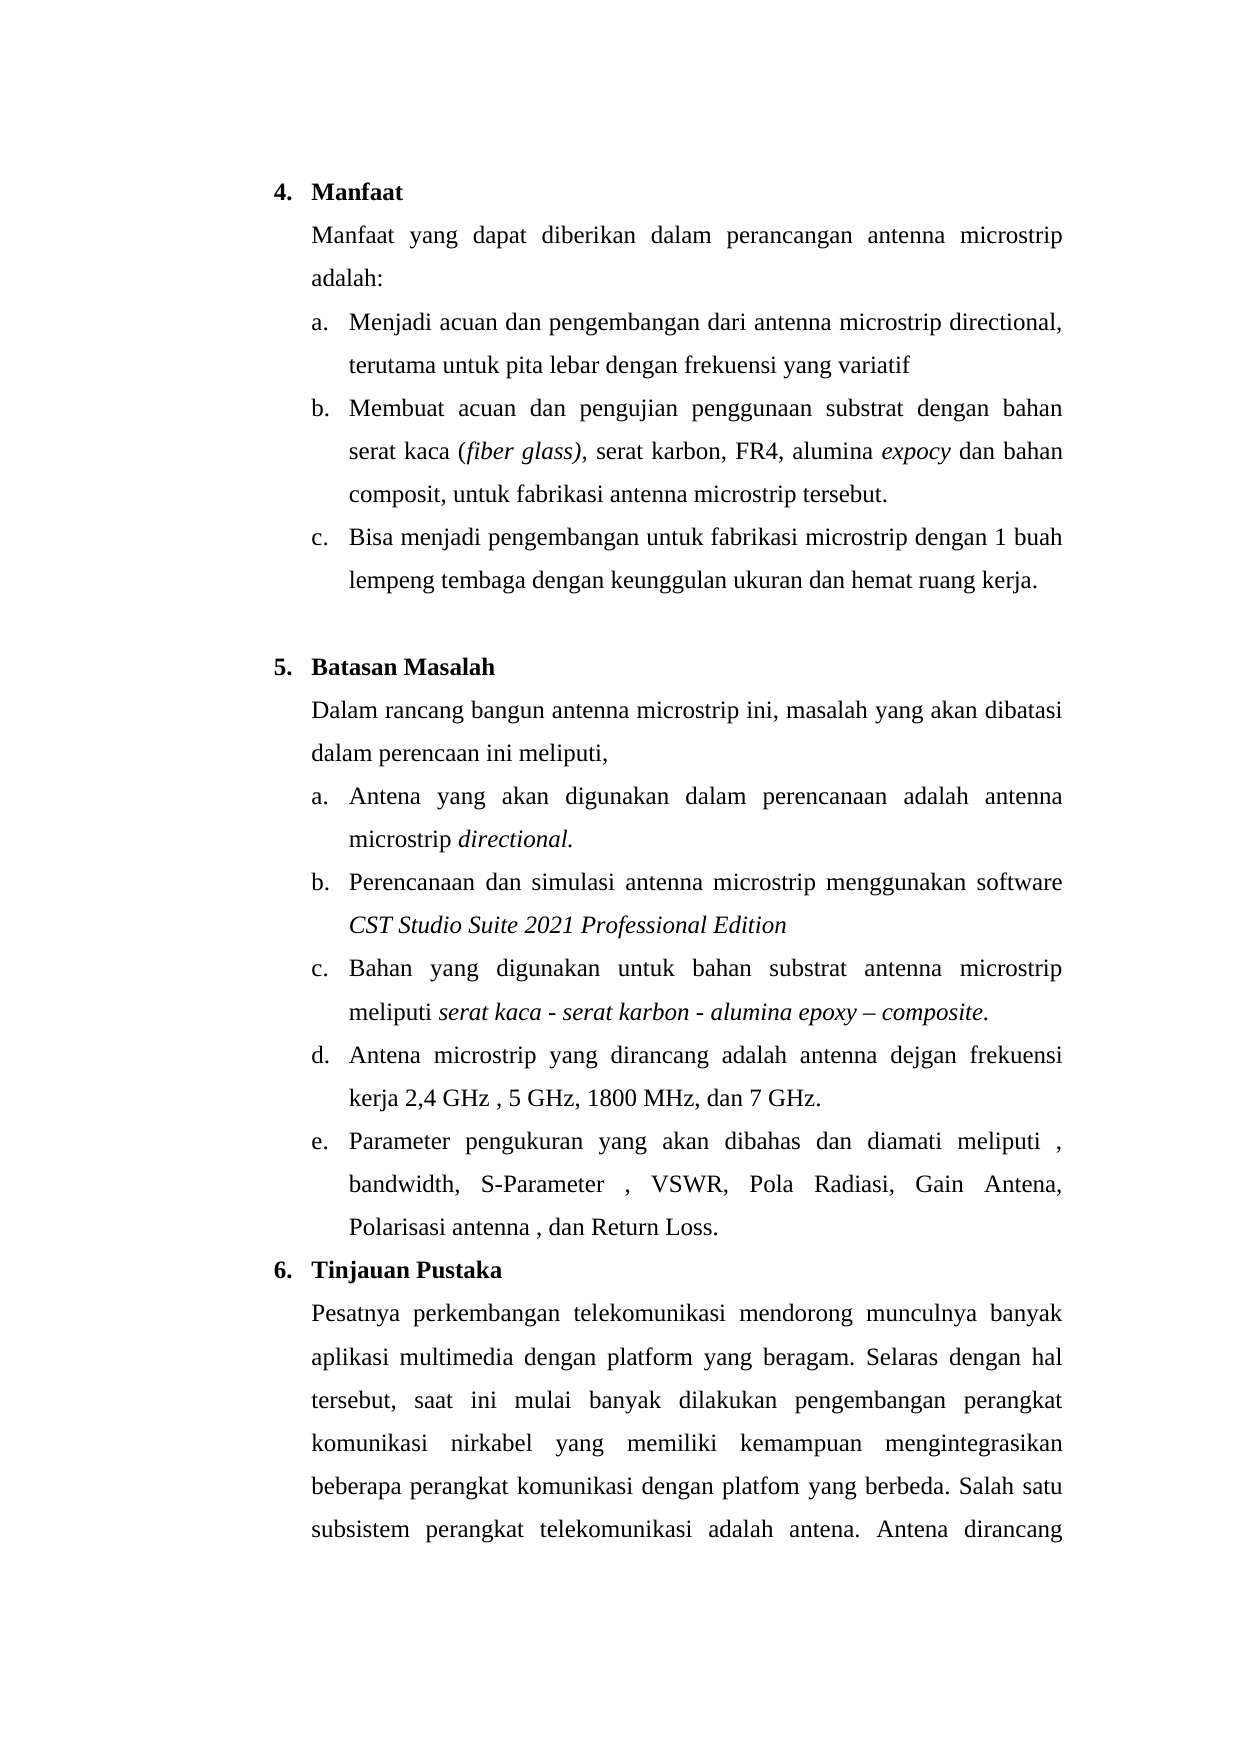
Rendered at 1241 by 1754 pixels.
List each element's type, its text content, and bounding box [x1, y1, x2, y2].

list Menjadi acuan dan pengembangan dari antenna microstrip directional, terutama untuk pita lebar dengan frekuensi yang variatif [311, 307, 1063, 378]
list Antena yang akan digunakan dalam perencanaan adalah antenna microstrip directional. [311, 781, 1063, 853]
list Manfaat yang dapat diberikan dalam perancangan antenna microstrip adalah: [311, 220, 1063, 292]
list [311, 1298, 1063, 1543]
list Parameter pengukuran yang akan dibahas dan diamati meliputi , bandwidth, S-Parameter , VSWR, Pola Radiasi, Gain Antena, Polarisasi antenna , dan Return Loss. [311, 1126, 1063, 1241]
list Bisa menjadi pengembangan untuk fabrikasi microstrip dengan 1 buah lempeng tembaga dengan keunggulan ukuran dan hemat ruang kerja. [311, 522, 1063, 594]
list Dalam rancang bangun antenna microstrip ini, masalah yang akan dibatasi dalam perencaan ini meliputi, [311, 695, 1063, 767]
list Membuat acuan dan pengujian penggunaan substrat dengan bahan serat kaca (fiber glass), serat karbon, FR4, alumina expocy dan bahan composit, untuk fabrikasi antenna microstrip tersebut. [311, 393, 1063, 508]
list Bahan yang digunakan untuk bahan substrat antenna microstrip meliputi serat kaca - serat karbon - alumina epoxy – composite. [311, 953, 1063, 1025]
list Antena microstrip yang dirancang adalah antenna dejgan frekuensi kerja 2,4 GHz , 5 GHz, 1800 MHz, dan 7 GHz. [311, 1040, 1063, 1112]
list Tinjauan Pustaka [274, 1255, 1063, 1284]
list Perencanaan dan simulasi antenna microstrip menggunakan software CST Studio Suite 2021 Professional Edition [311, 867, 1063, 939]
list Batasan Masalah [274, 652, 1063, 680]
list Manfaat [274, 177, 1063, 206]
